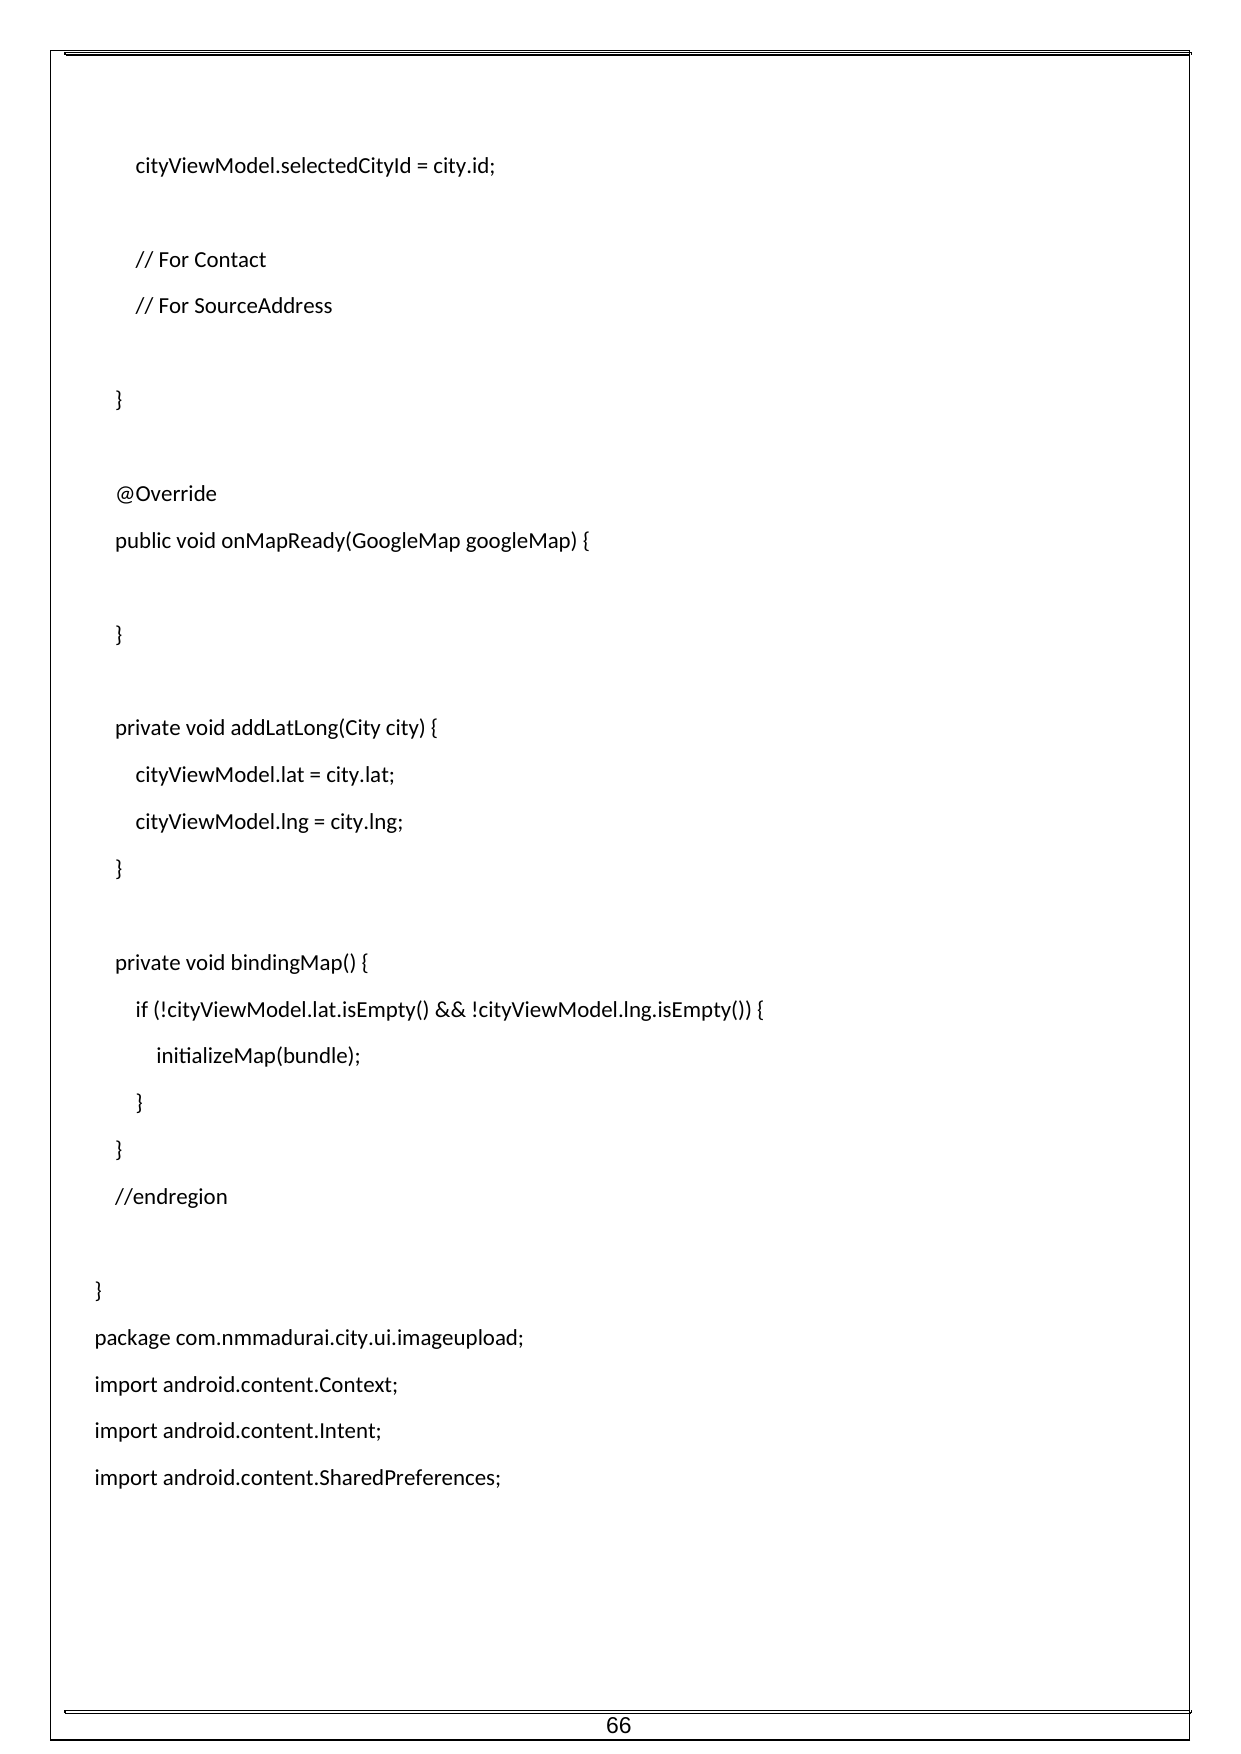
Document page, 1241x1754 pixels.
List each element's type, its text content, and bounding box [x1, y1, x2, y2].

text import android.content.Intent; [94, 1417, 1093, 1444]
text if (!cityViewModel.lat.isEmpty() && !cityViewModel.lng.isEmpty()) { [94, 995, 1093, 1023]
text } [94, 1135, 1093, 1163]
text private void addLatLong(City city) { [94, 713, 1093, 741]
text } [94, 854, 1093, 882]
text } [94, 1276, 1093, 1304]
text initializeMap(bundle); [94, 1042, 1093, 1069]
text // For SourceAddress [94, 292, 1093, 319]
text cityViewModel.lat = city.lat; [94, 760, 1093, 788]
text // For Contact [94, 245, 1093, 273]
text } [94, 385, 1093, 413]
text import android.content.Context; [94, 1370, 1093, 1398]
text package com.nmmadurai.city.ui.imageupload; [94, 1323, 1093, 1351]
text //endregion [94, 1182, 1093, 1210]
text } [94, 620, 1093, 648]
text } [94, 1088, 1093, 1116]
text import android.content.SharedPreferences; [94, 1463, 1093, 1491]
text cityViewModel.lng = city.lng; [94, 807, 1093, 835]
text public void onMapReady(GoogleMap googleMap) { [94, 526, 1093, 554]
text @Override [94, 479, 1093, 507]
text cityViewModel.selectedCityId = city.id; [94, 151, 1093, 179]
text private void bindingMap() { [94, 948, 1093, 976]
